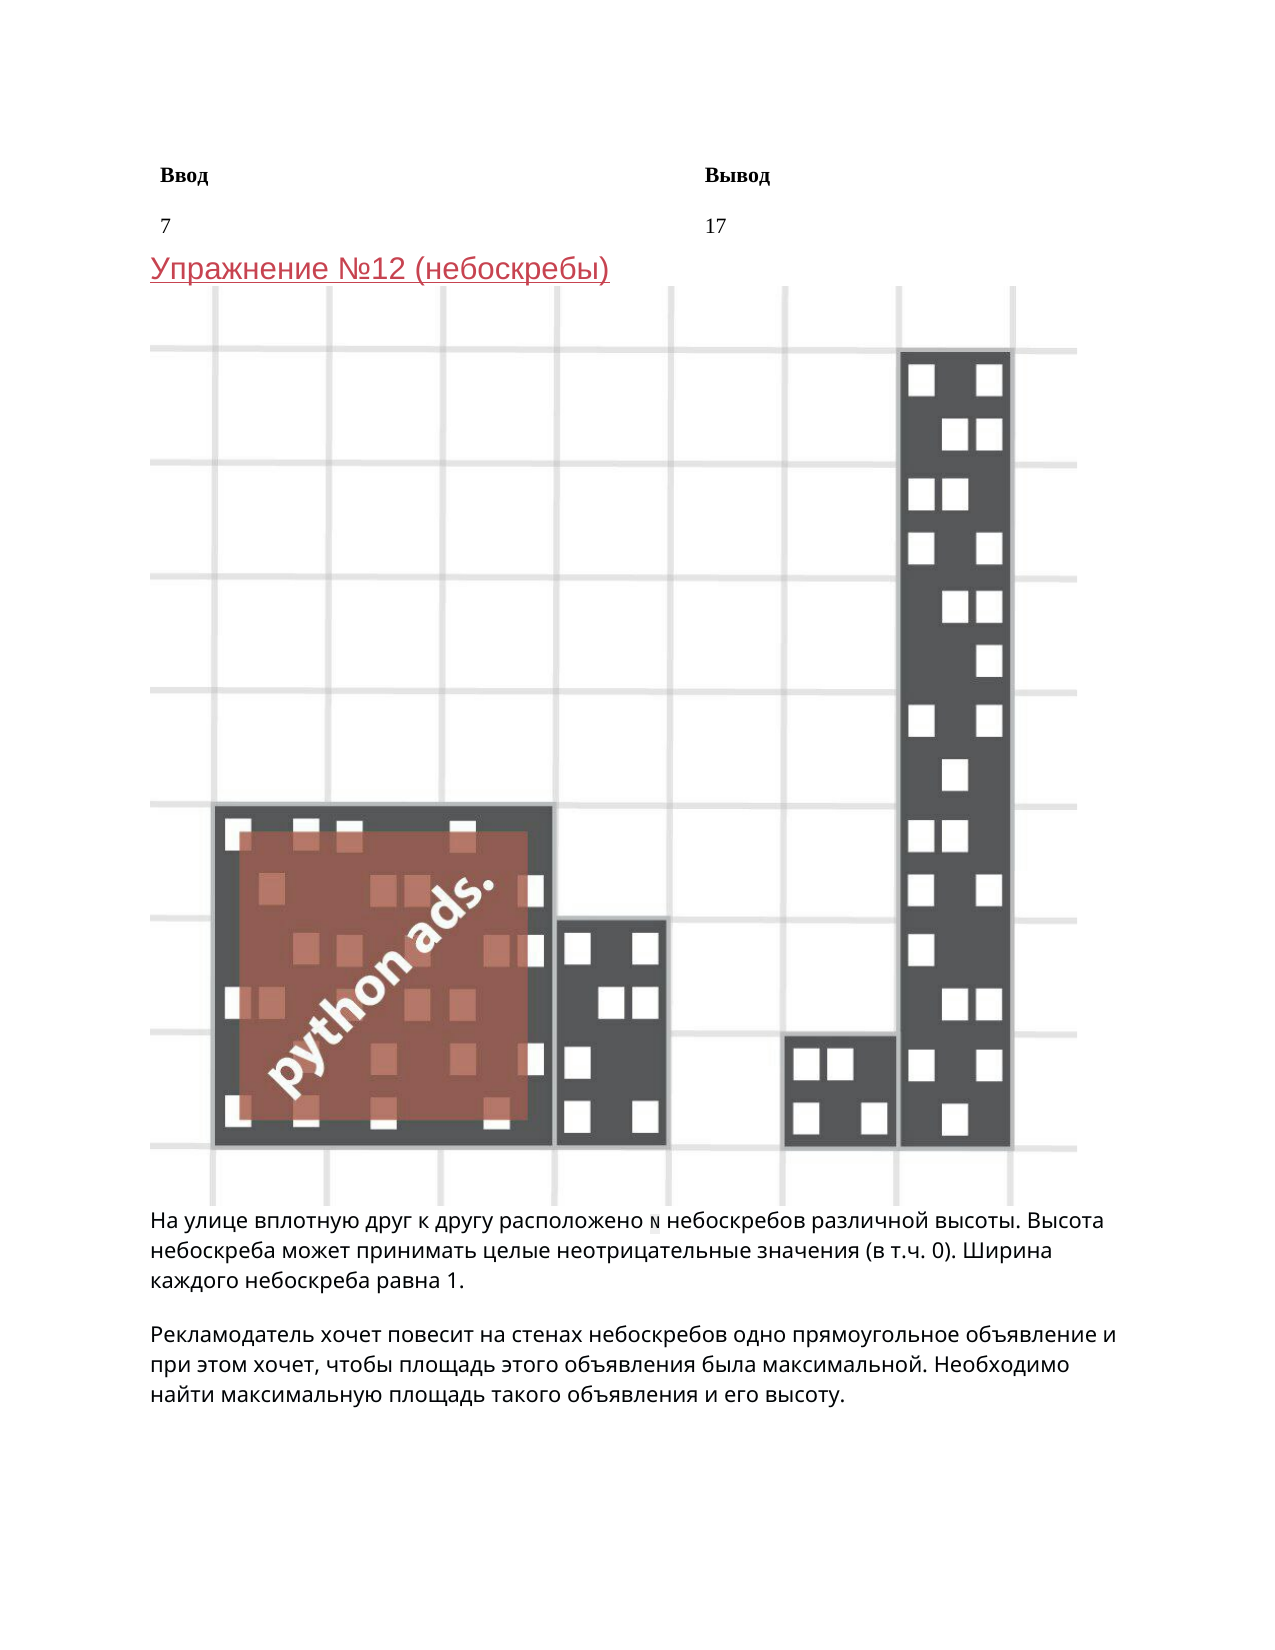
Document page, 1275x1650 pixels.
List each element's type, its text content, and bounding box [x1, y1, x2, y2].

text Упражнение №12 (небоскребы) [150, 250, 1125, 286]
table_header Ввод [150, 150, 694, 200]
table_cell 17 [695, 200, 1275, 250]
picture [150, 286, 1078, 1206]
text Рекламодатель хочет повесит на стенах небоскребов одно прямоугольное объявление и при этом хочет, чтобы площадь этого объявления была максимальной. Необходимо найти максимальную площадь такого объявления и его высоту. [150, 1319, 1125, 1409]
table_cell 7 [150, 200, 694, 250]
text На улице вплотную друг к другу расположено N небоскребов различной высоты. Высота небоскребa может принимать целые неотрицательные значения (в т.ч. 0). Ширина каждого небоскреба равна 1. [150, 1205, 1125, 1294]
table_header Вывод [695, 150, 1275, 200]
